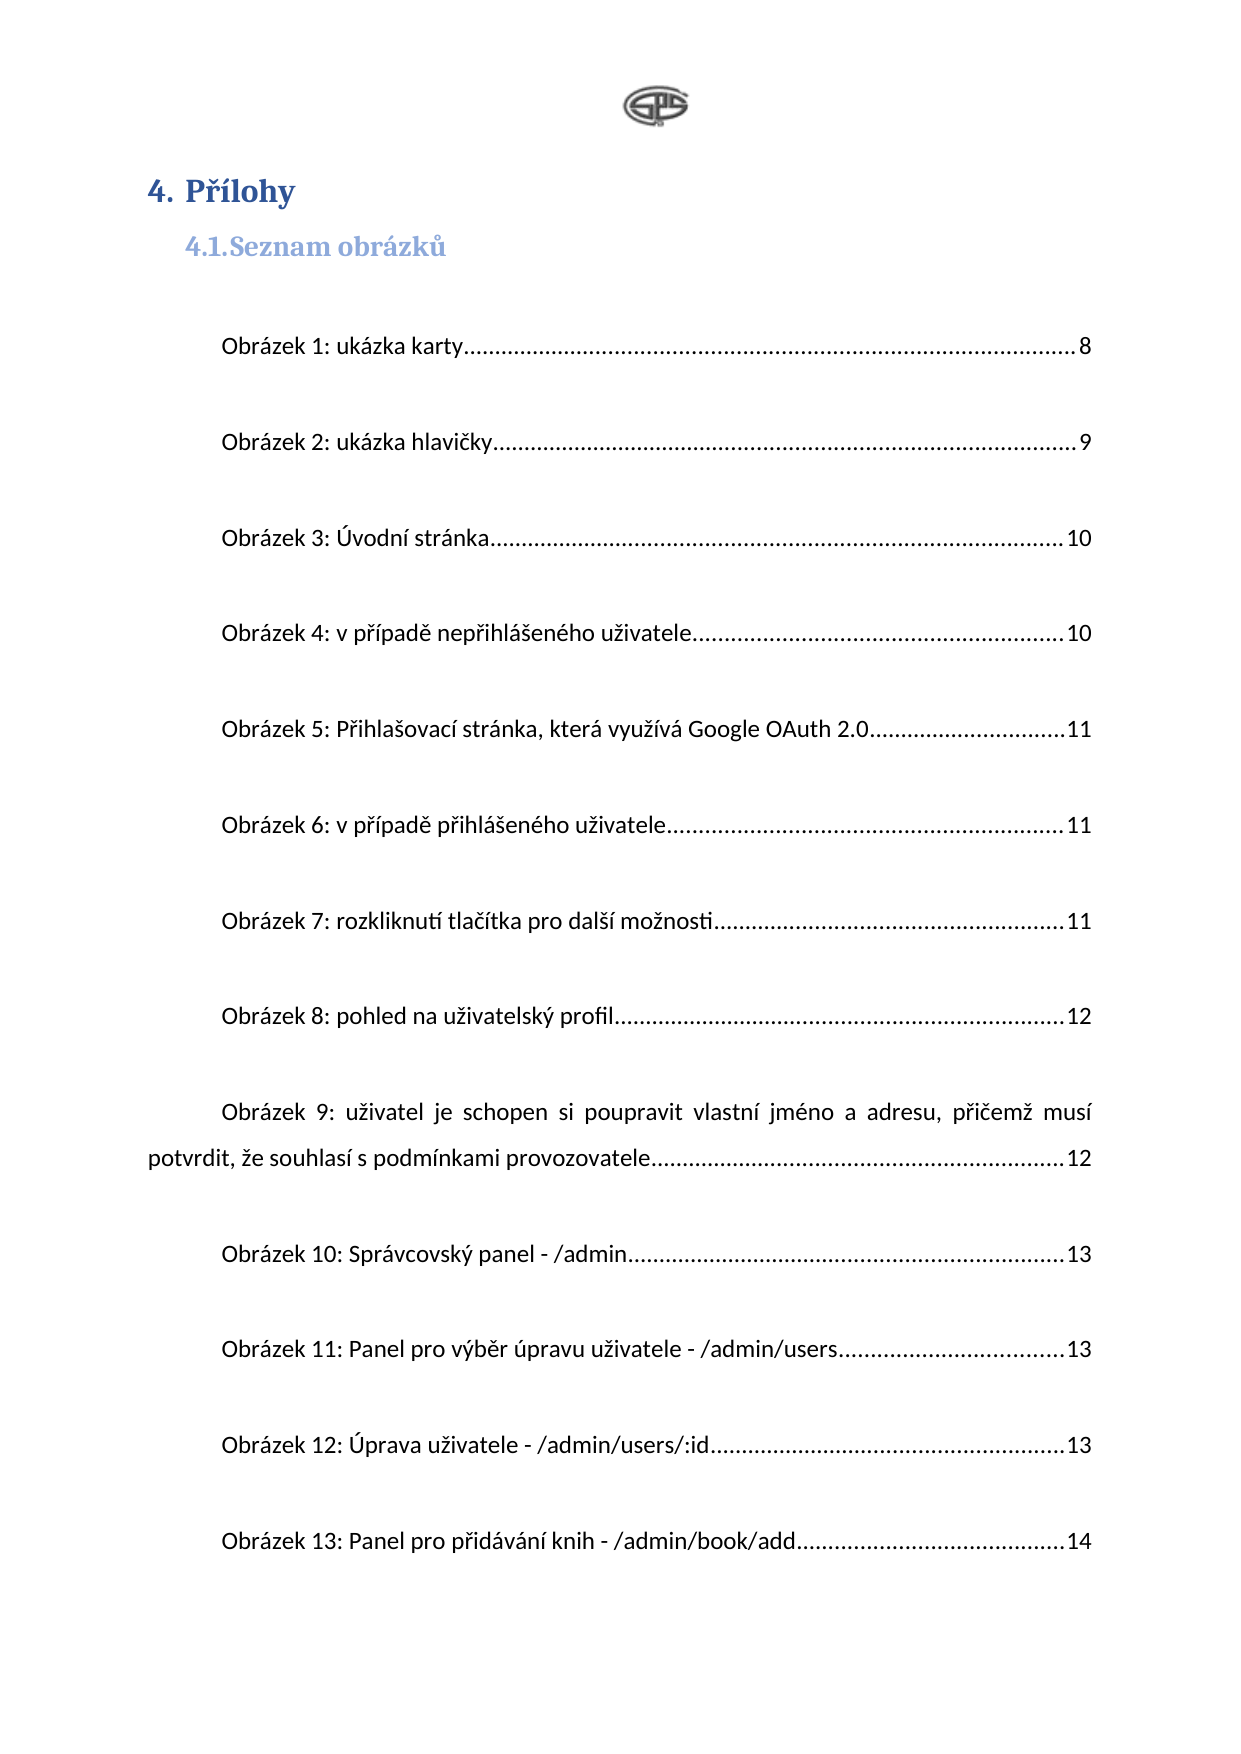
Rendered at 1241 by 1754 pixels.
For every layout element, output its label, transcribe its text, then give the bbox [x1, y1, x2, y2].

text Obrázek 4: v případě nepřihlášeného uživatele 10 [148, 618, 1093, 648]
text Obrázek 6: v případě přihlášeného uživatele 11 [148, 809, 1093, 839]
text Obrázek 11: Panel pro výběr úpravu uživatele - /admin/users 13 [148, 1333, 1093, 1364]
text Obrázek 7: rozkliknutí tlačítka pro další možnosti 11 [148, 905, 1093, 935]
text Obrázek 10: Správcovský panel - /admin 13 [148, 1238, 1093, 1268]
text Obrázek 5: Přihlašovací stránka, která využívá Google OAuth 2.0 11 [148, 713, 1093, 744]
text Obrázek 1: ukázka karty 8 [148, 330, 1093, 361]
text Obrázek 12: Úprava uživatele - /admin/users/:id 13 [148, 1429, 1093, 1460]
picture [604, 73, 710, 140]
text Obrázek 9: uživatel je schopen si poupravit vlastní jméno a adresu, přičemž musí potvrdit, že souhlasí s podmínkami provozovatele 12 [148, 1096, 1093, 1172]
subtitle Seznam obrázků [185, 230, 1093, 264]
text Obrázek 13: Panel pro přidávání knih - /admin/book/add 14 [148, 1525, 1093, 1555]
text Obrázek 8: pohled na uživatelský profil 12 [148, 1001, 1093, 1031]
text Obrázek 2: ukázka hlavičky 9 [148, 426, 1093, 457]
text Obrázek 3: Úvodní stránka 10 [148, 522, 1093, 552]
subtitle Přílohy [148, 173, 1093, 211]
